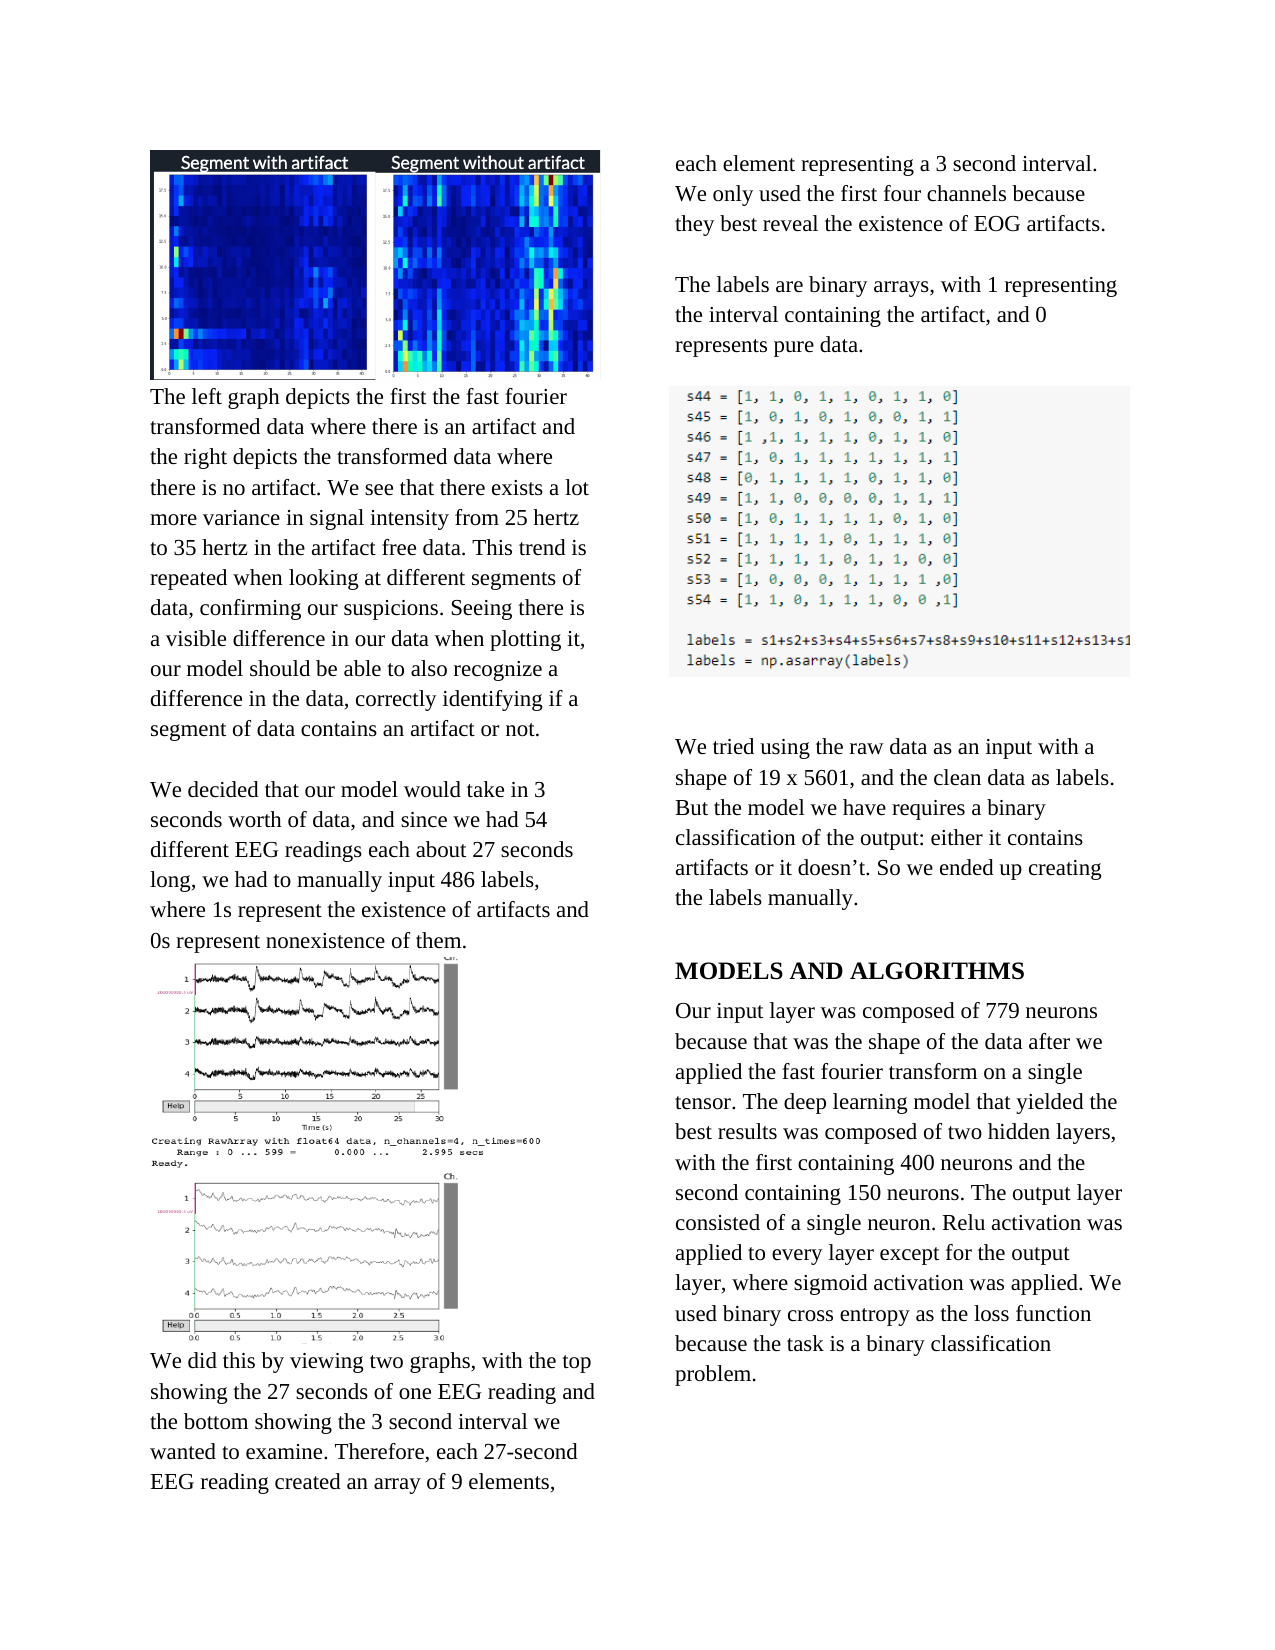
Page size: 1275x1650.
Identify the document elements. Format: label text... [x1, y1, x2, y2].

subtitle MODELS AND ALGORITHMS [675, 956, 1125, 985]
text The labels are binary arrays, with 1 representing the interval containing the artifact, and 0 represents pure data. [675, 271, 1125, 358]
text We did this by viewing two graphs, with the top showing the 27 seconds of one EEG reading and the bottom showing the 3 second interval we wanted to examine. Therefore, each 27-second EEG reading created an array of 9 elements, each element representing a 3 second interval. We only used the first four channels because they best reveal the existence of EOG artifacts. [675, 150, 1125, 237]
picture [150, 957, 571, 1344]
text We tried using the raw data as an input with a shape of 19 x 5601, and the clean data as labels. But the model we have requires a binary classification of the output: either it contains artifacts or it doesn’t. So we ended up creating the labels manually. [675, 733, 1125, 911]
picture [150, 150, 600, 380]
picture [668, 386, 1131, 677]
text We did this by viewing two graphs, with the top showing the 27 seconds of one EEG reading and the bottom showing the 3 second interval we wanted to examine. Therefore, each 27-second EEG reading created an array of 9 elements, each element representing a 3 second interval. We only used the first four channels because they best reveal the existence of EOG artifacts. [150, 1347, 600, 1495]
